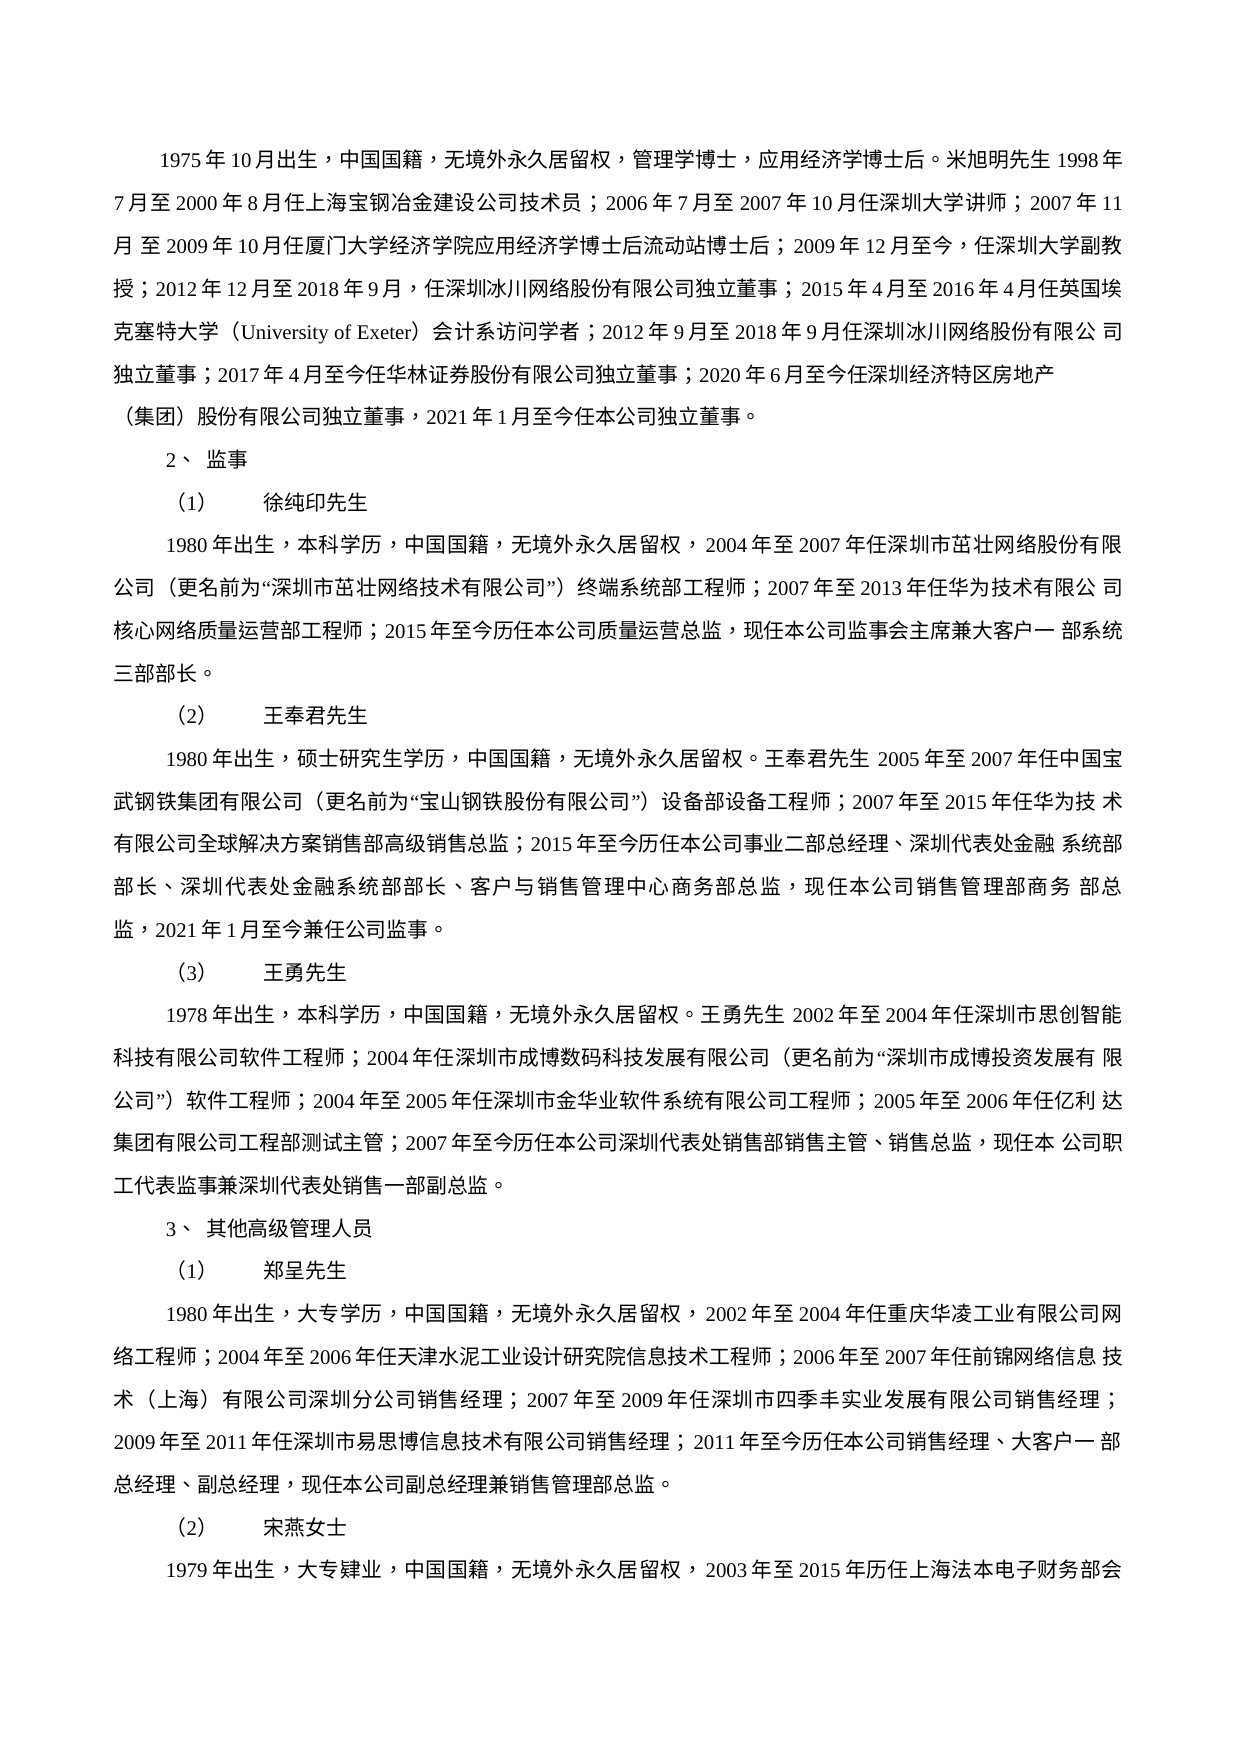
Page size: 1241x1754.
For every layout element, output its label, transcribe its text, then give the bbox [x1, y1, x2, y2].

text 1975年10月出生，中国国籍，无境外永久居留权，管理学博士，应用经济学博士后。米旭明先生1998年 7月至2000年8月任上海宝钢冶金建设公司技术员；2006年7月至2007年10月任深圳大学讲师；2007年11月 至2009年10月任厦门大学经济学院应用经济学博士后流动站博士后；2009年12月至今，任深圳大学副教 授；2012年12月至2018年9月，任深圳冰川网络股份有限公司独立董事；2015年4月至2016年4月任英国埃 克塞特大学（University of Exeter）会计系访问学者；2012年9月至2018年9月任深圳冰川网络股份有限公 司独立董事；2017年4月至今任华林证券股份有限公司独立董事；2020年6月至今任深圳经济特区房地产 [113, 133, 1123, 391]
text （集团）股份有限公司独立董事，2021年1月至今任本公司独立董事。 [113, 391, 1123, 433]
text （3） 王勇先生 [113, 946, 1123, 988]
text （2） 王奉君先生 [113, 689, 1123, 732]
text 1980年出生，大专学历，中国国籍，无境外永久居留权，2002年至2004年任重庆华凌工业有限公司网 络工程师；2004年至2006年任天津水泥工业设计研究院信息技术工程师；2006年至2007年任前锦网络信息 技术（上海）有限公司深圳分公司销售经理；2007年至2009年任深圳市四季丰实业发展有限公司销售经理； 2009年至2011年任深圳市易思博信息技术有限公司销售经理；2011年至今历任本公司销售经理、大客户一 部总经理、副总经理，现任本公司副总经理兼销售管理部总监。 [113, 1287, 1123, 1501]
text （1） 郑呈先生 [113, 1245, 1123, 1287]
text 1980年出生，本科学历，中国国籍，无境外永久居留权，2004年至2007年任深圳市茁壮网络股份有限 公司（更名前为“深圳市茁壮网络技术有限公司”）终端系统部工程师；2007年至2013年任华为技术有限公 司核心网络质量运营部工程师；2015年至今历任本公司质量运营总监，现任本公司监事会主席兼大客户一 部系统三部部长。 [113, 519, 1123, 689]
text （1） 徐纯印先生 [113, 476, 1123, 519]
text 1980年出生，硕士研究生学历，中国国籍，无境外永久居留权。王奉君先生2005年至2007年任中国宝 武钢铁集团有限公司（更名前为“宝山钢铁股份有限公司”）设备部设备工程师；2007年至2015年任华为技 术有限公司全球解决方案销售部高级销售总监；2015年至今历任本公司事业二部总经理、深圳代表处金融 系统部部长、深圳代表处金融系统部部长、客户与销售管理中心商务部总监，现任本公司销售管理部商务 部总监，2021年1月至今兼任公司监事。 [113, 732, 1123, 946]
text 1978年出生，本科学历，中国国籍，无境外永久居留权。王勇先生2002年至2004年任深圳市思创智能 科技有限公司软件工程师；2004年任深圳市成博数码科技发展有限公司（更名前为“深圳市成博投资发展有 限公司”）软件工程师；2004年至2005年任深圳市金华业软件系统有限公司工程师；2005年至2006年任亿利 达集团有限公司工程部测试主管；2007年至今历任本公司深圳代表处销售部销售主管、销售总监，现任本 公司职工代表监事兼深圳代表处销售一部副总监。 [113, 988, 1123, 1202]
text （2） 宋燕女士 [113, 1501, 1123, 1544]
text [113, 1544, 1123, 1586]
text 3、 其他高级管理人员 [113, 1202, 1123, 1245]
text 2、 监事 [113, 433, 1123, 476]
